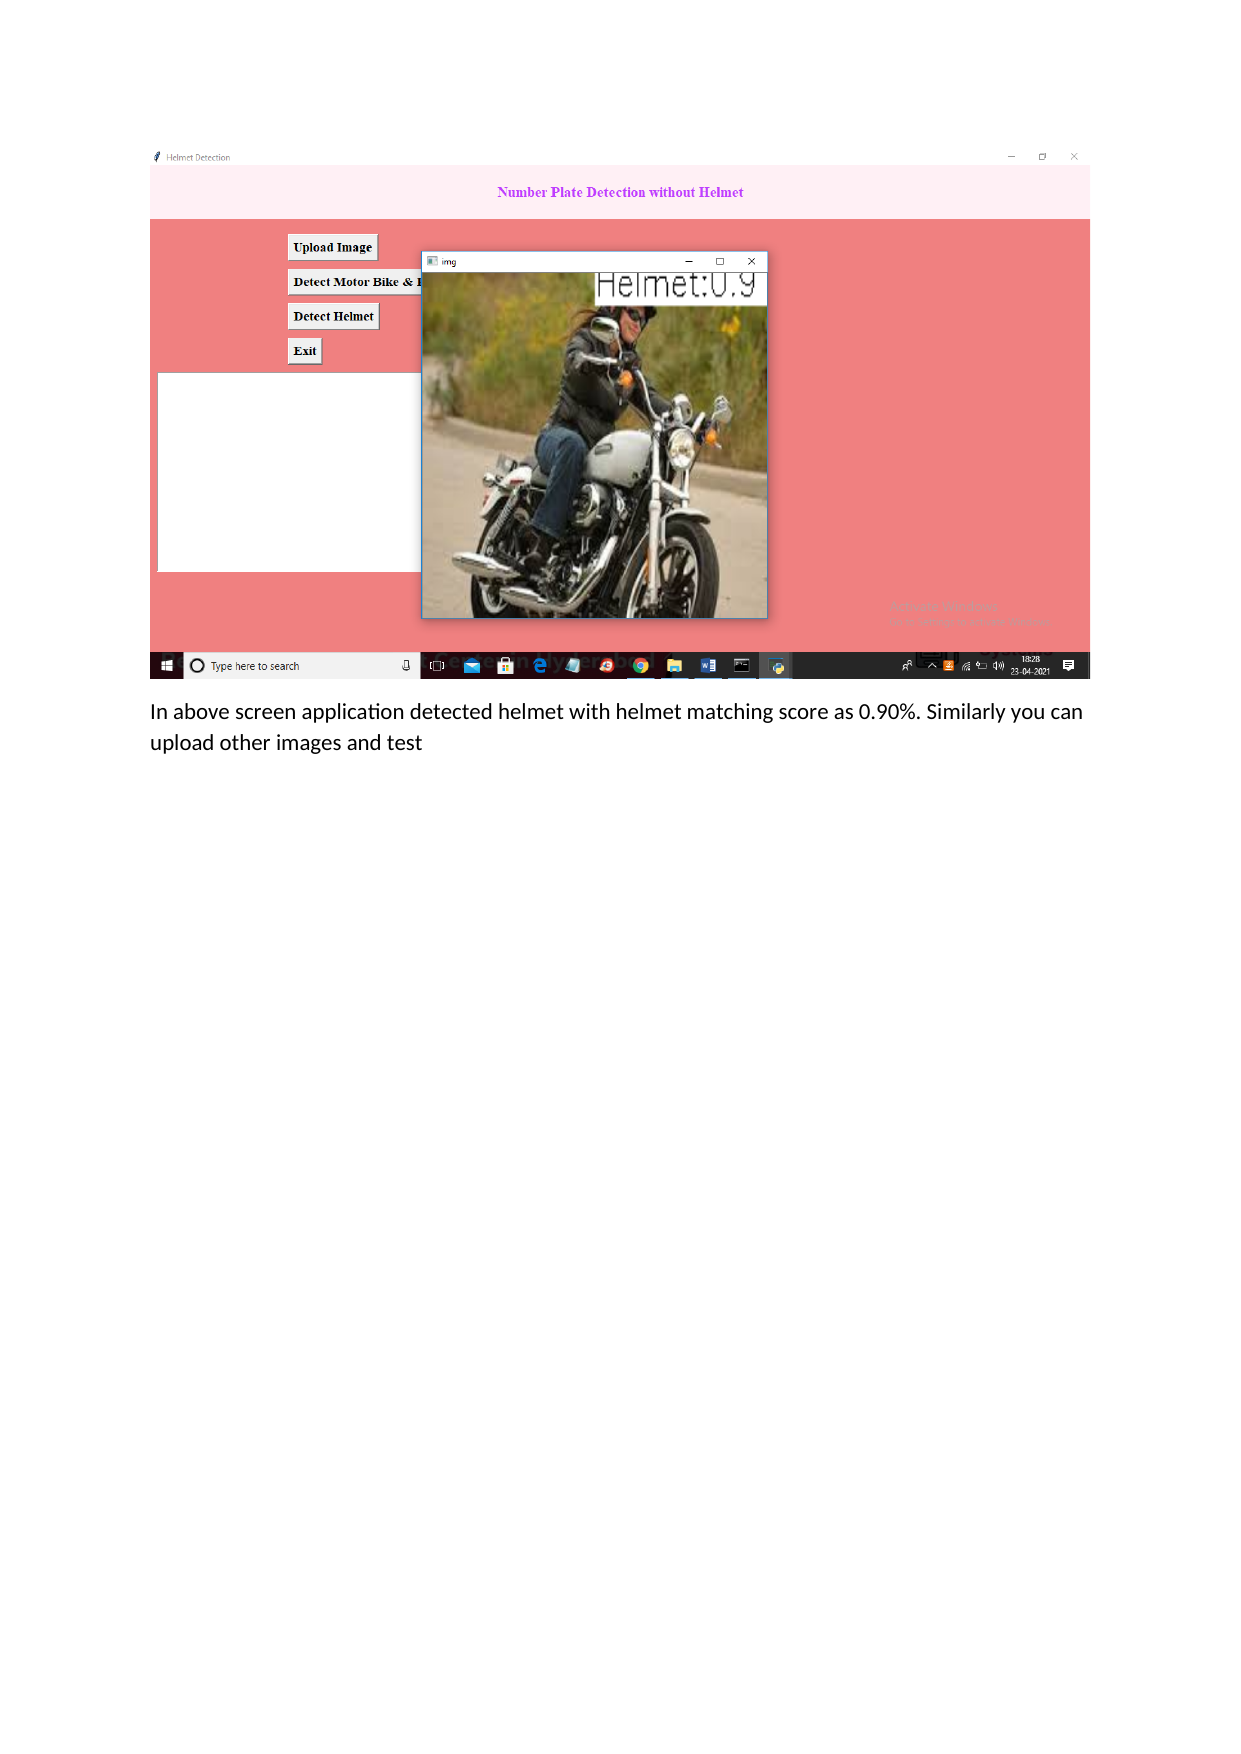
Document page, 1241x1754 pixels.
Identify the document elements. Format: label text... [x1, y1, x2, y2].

picture [150, 150, 1091, 679]
text In above screen application detected helmet with helmet matching score as 0.90%. Similarly you can upload other images and test [150, 697, 1090, 756]
